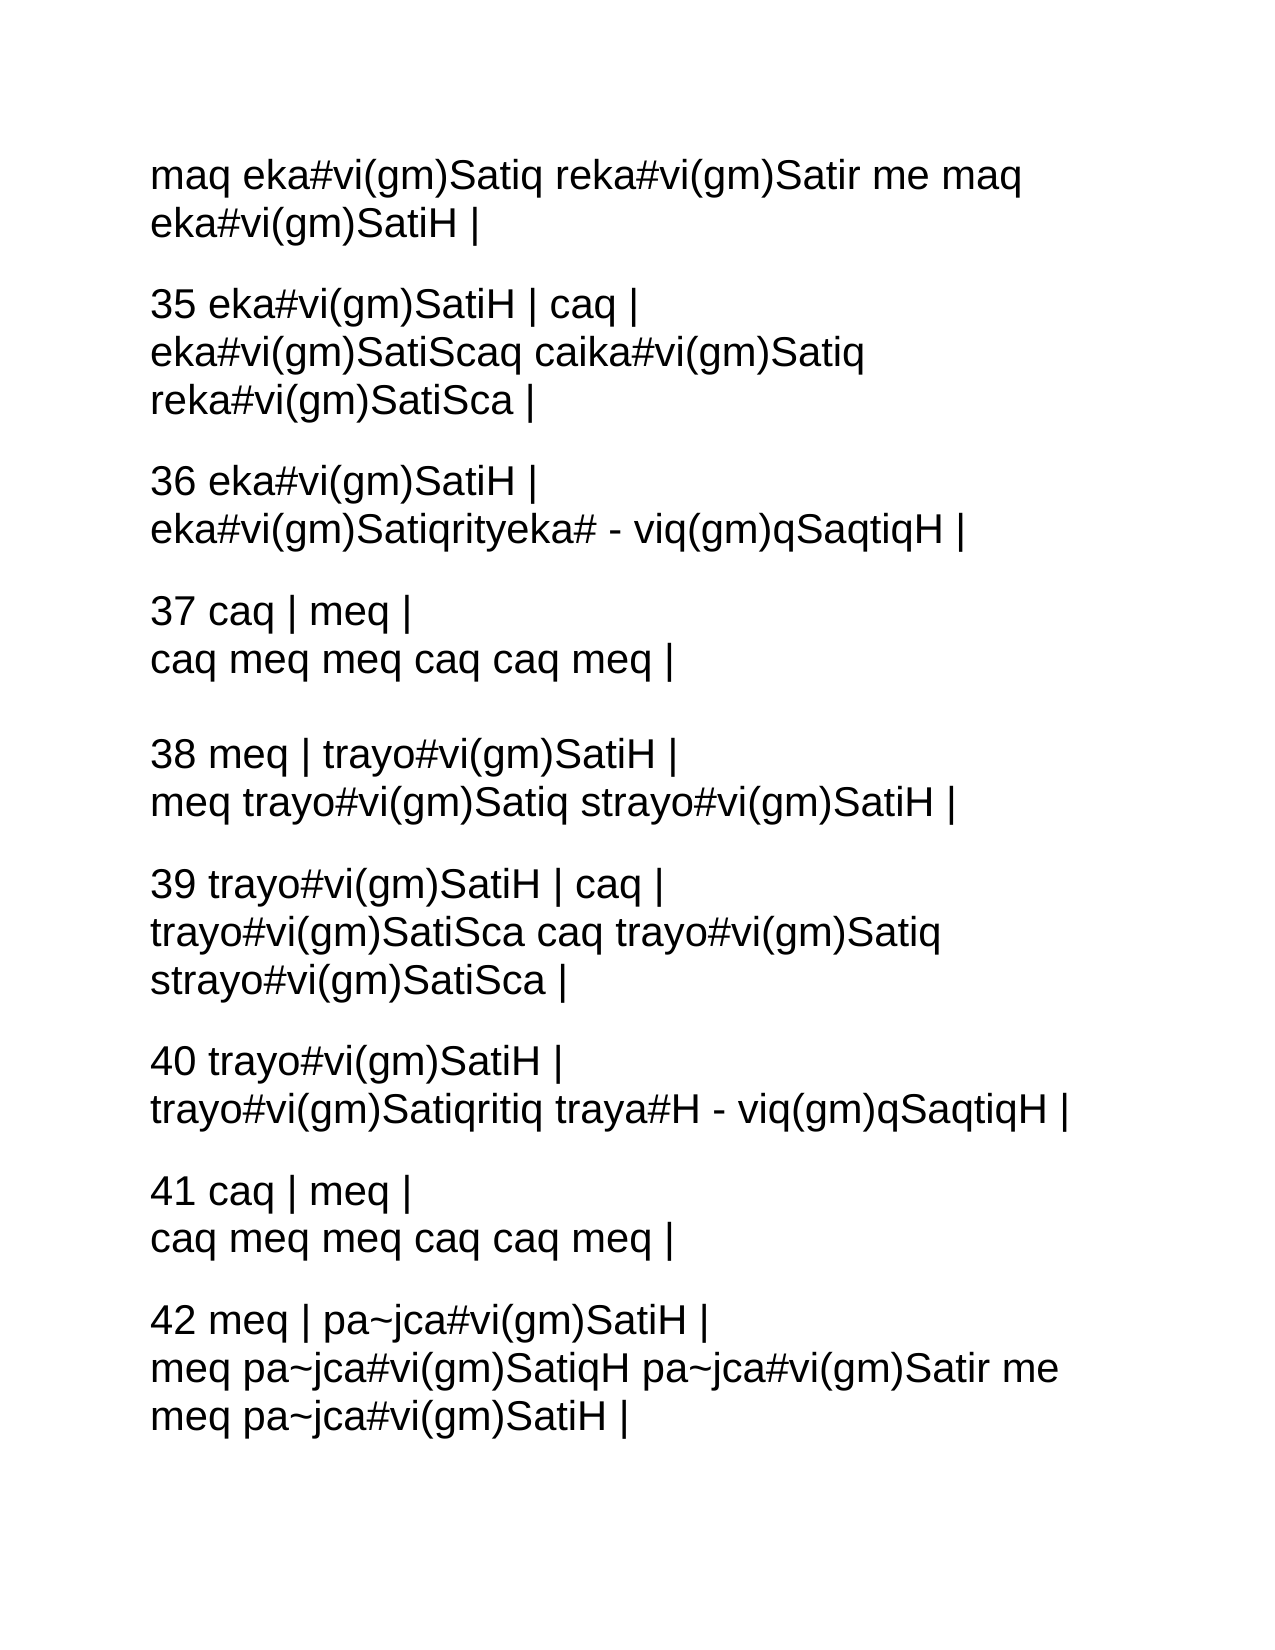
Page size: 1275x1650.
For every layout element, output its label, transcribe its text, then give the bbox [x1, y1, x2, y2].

text 38 meq | trayo#vi(gm)SatiH | [150, 730, 1125, 778]
text eka#vi(gm)Satiqrityeka# - viq(gm)qSaqtiqH | [150, 504, 1125, 552]
text caq meq meq caq caq meq | [150, 634, 1125, 682]
text meq pa~jca#vi(gm)SatiqH pa~jca#vi(gm)Satir me meq pa~jca#vi(gm)SatiH | [150, 1343, 1125, 1439]
text trayo#vi(gm)Satiqritiq traya#H - viq(gm)qSaqtiqH | [150, 1084, 1125, 1132]
text 39 trayo#vi(gm)SatiH | caq | [150, 859, 1125, 907]
text 42 meq | pa~jca#vi(gm)SatiH | [150, 1295, 1125, 1343]
text 40 trayo#vi(gm)SatiH | [150, 1036, 1125, 1084]
text meq trayo#vi(gm)Satiq strayo#vi(gm)SatiH | [150, 778, 1125, 826]
text caq meq meq caq caq meq | [150, 1214, 1125, 1262]
text 35 eka#vi(gm)SatiH | caq | [150, 279, 1125, 327]
text 36 eka#vi(gm)SatiH | [150, 457, 1125, 504]
text 41 caq | meq | [150, 1166, 1125, 1214]
text maq eka#vi(gm)Satiq reka#vi(gm)Satir me maq eka#vi(gm)SatiH | [150, 150, 1125, 246]
text 37 caq | meq | [150, 586, 1125, 634]
text eka#vi(gm)SatiScaq caika#vi(gm)Satiq reka#vi(gm)SatiSca | [150, 327, 1125, 423]
text trayo#vi(gm)SatiSca caq trayo#vi(gm)Satiq strayo#vi(gm)SatiSca | [150, 907, 1125, 1003]
